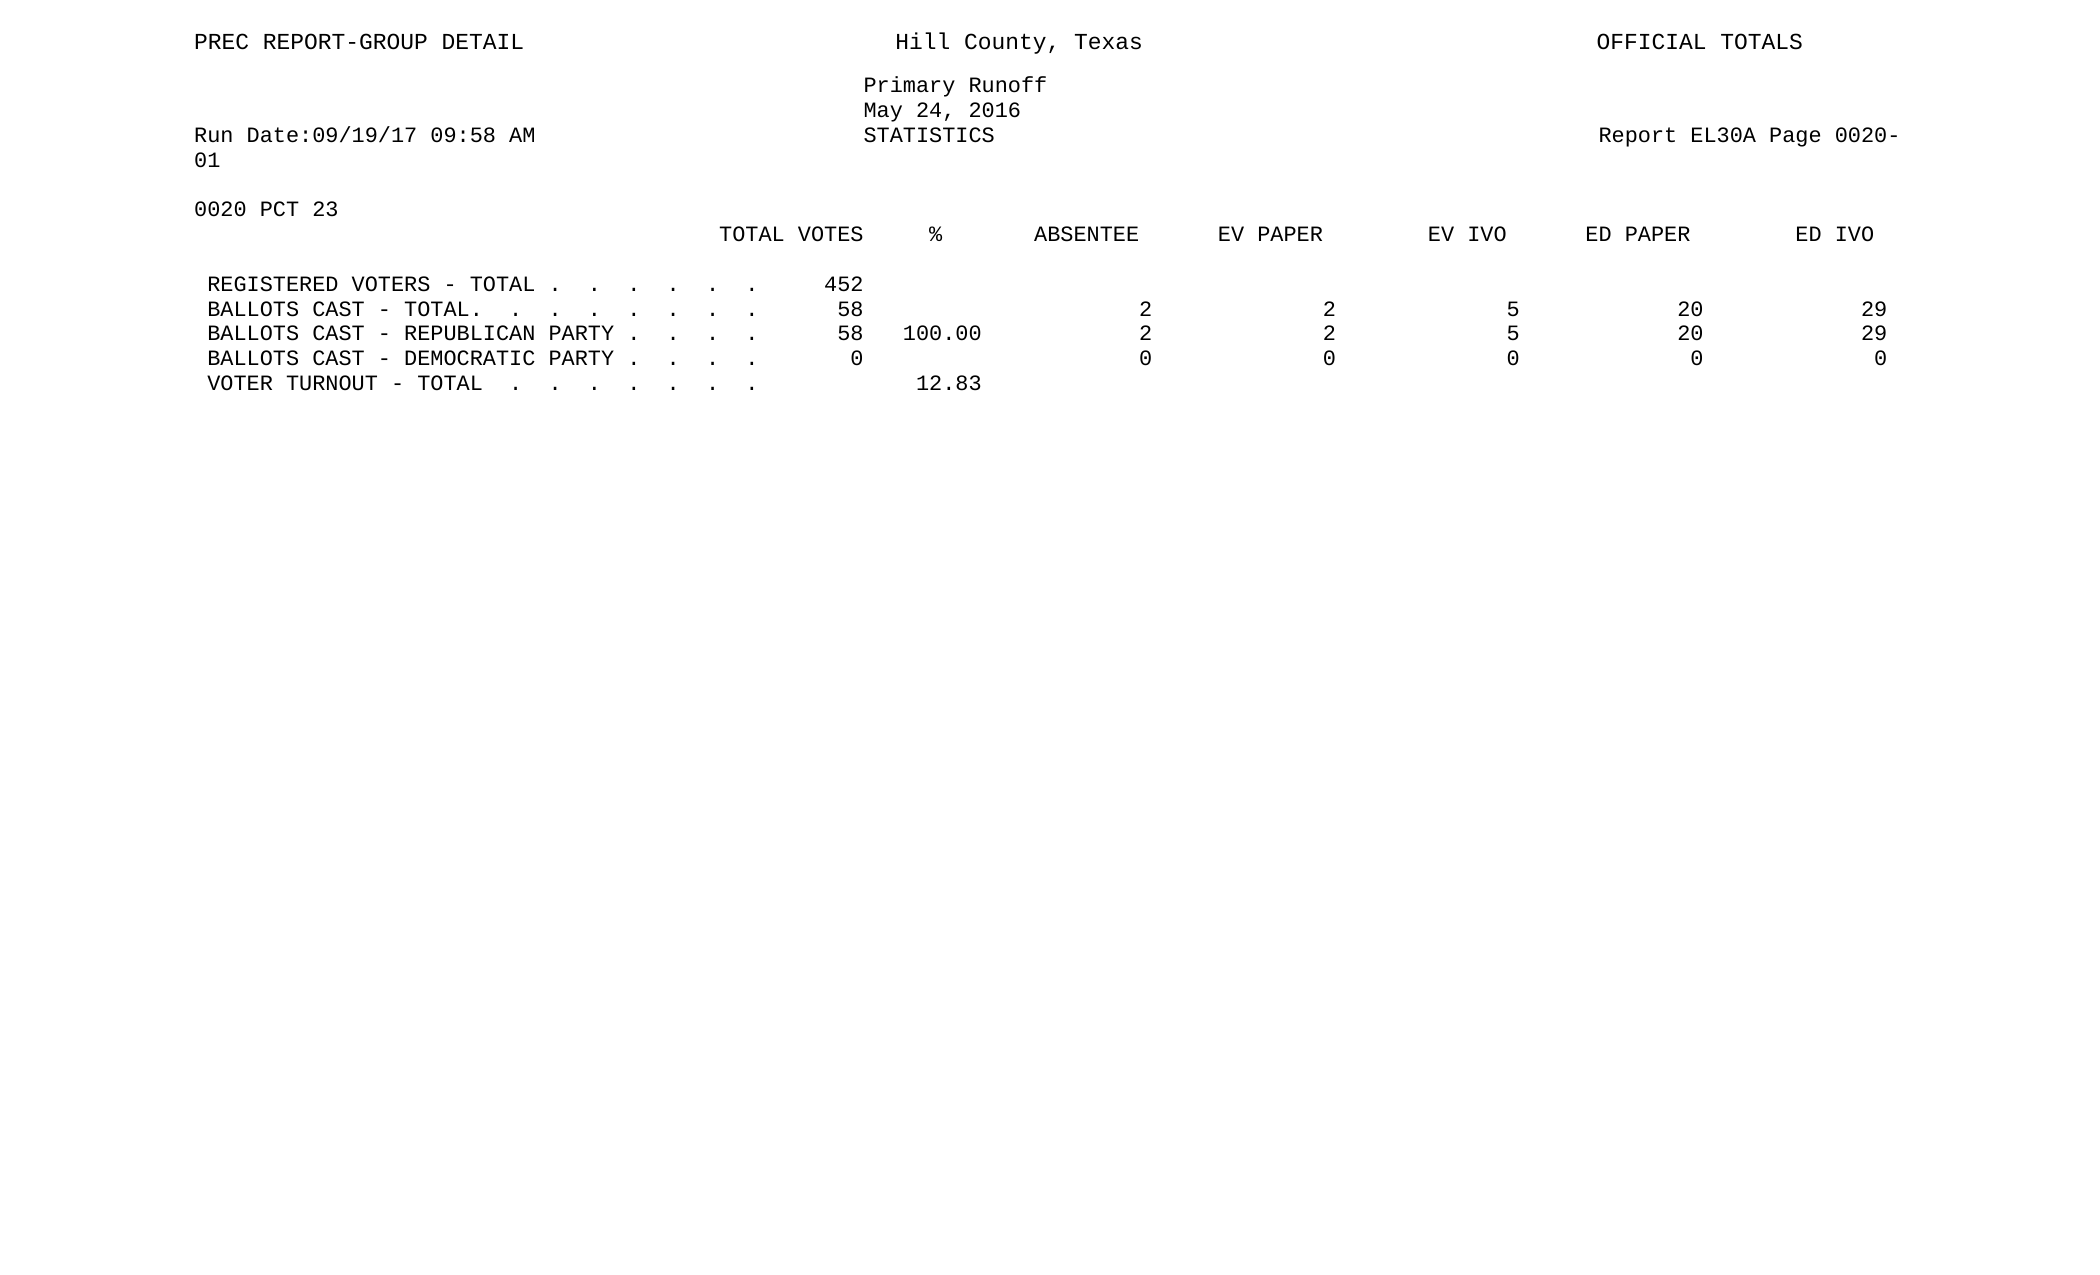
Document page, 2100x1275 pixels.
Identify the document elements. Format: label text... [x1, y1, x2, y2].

text REGISTERED VOTERS - TOTAL . . . . . . 452 [194, 273, 1906, 298]
text Grady Yarbrough . . . . . . . . . 2 66.67 0 2 0 0 0 PREC REPORT-GROUP DETAIL Hill County, Texas OFFICIAL TOTALS [194, 30, 1906, 56]
text Run Date:09/19/17 09:58 AM STATISTICS Report EL30A Page 0020-01 [194, 124, 1906, 174]
text BALLOTS CAST - REPUBLICAN PARTY . . . . 58 100.00 2 2 5 20 29 [194, 322, 1906, 347]
text TOTAL VOTES % ABSENTEE EV PAPER EV IVO ED PAPER ED IVO [194, 223, 1906, 248]
text BALLOTS CAST - TOTAL. . . . . . . . 58 2 2 5 20 29 [194, 298, 1906, 322]
text May 24, 2016 [194, 99, 1906, 124]
text VOTER TURNOUT - TOTAL . . . . . . . 12.83 PREC REPORT-GROUP DETAIL Hill County, Texas OFFICIAL TOTALS [194, 372, 1906, 427]
text 0020 PCT 23 [194, 198, 1906, 223]
text BALLOTS CAST - DEMOCRATIC PARTY . . . . 0 0 0 0 0 0 [194, 347, 1906, 372]
text Primary Runoff [194, 74, 1906, 99]
